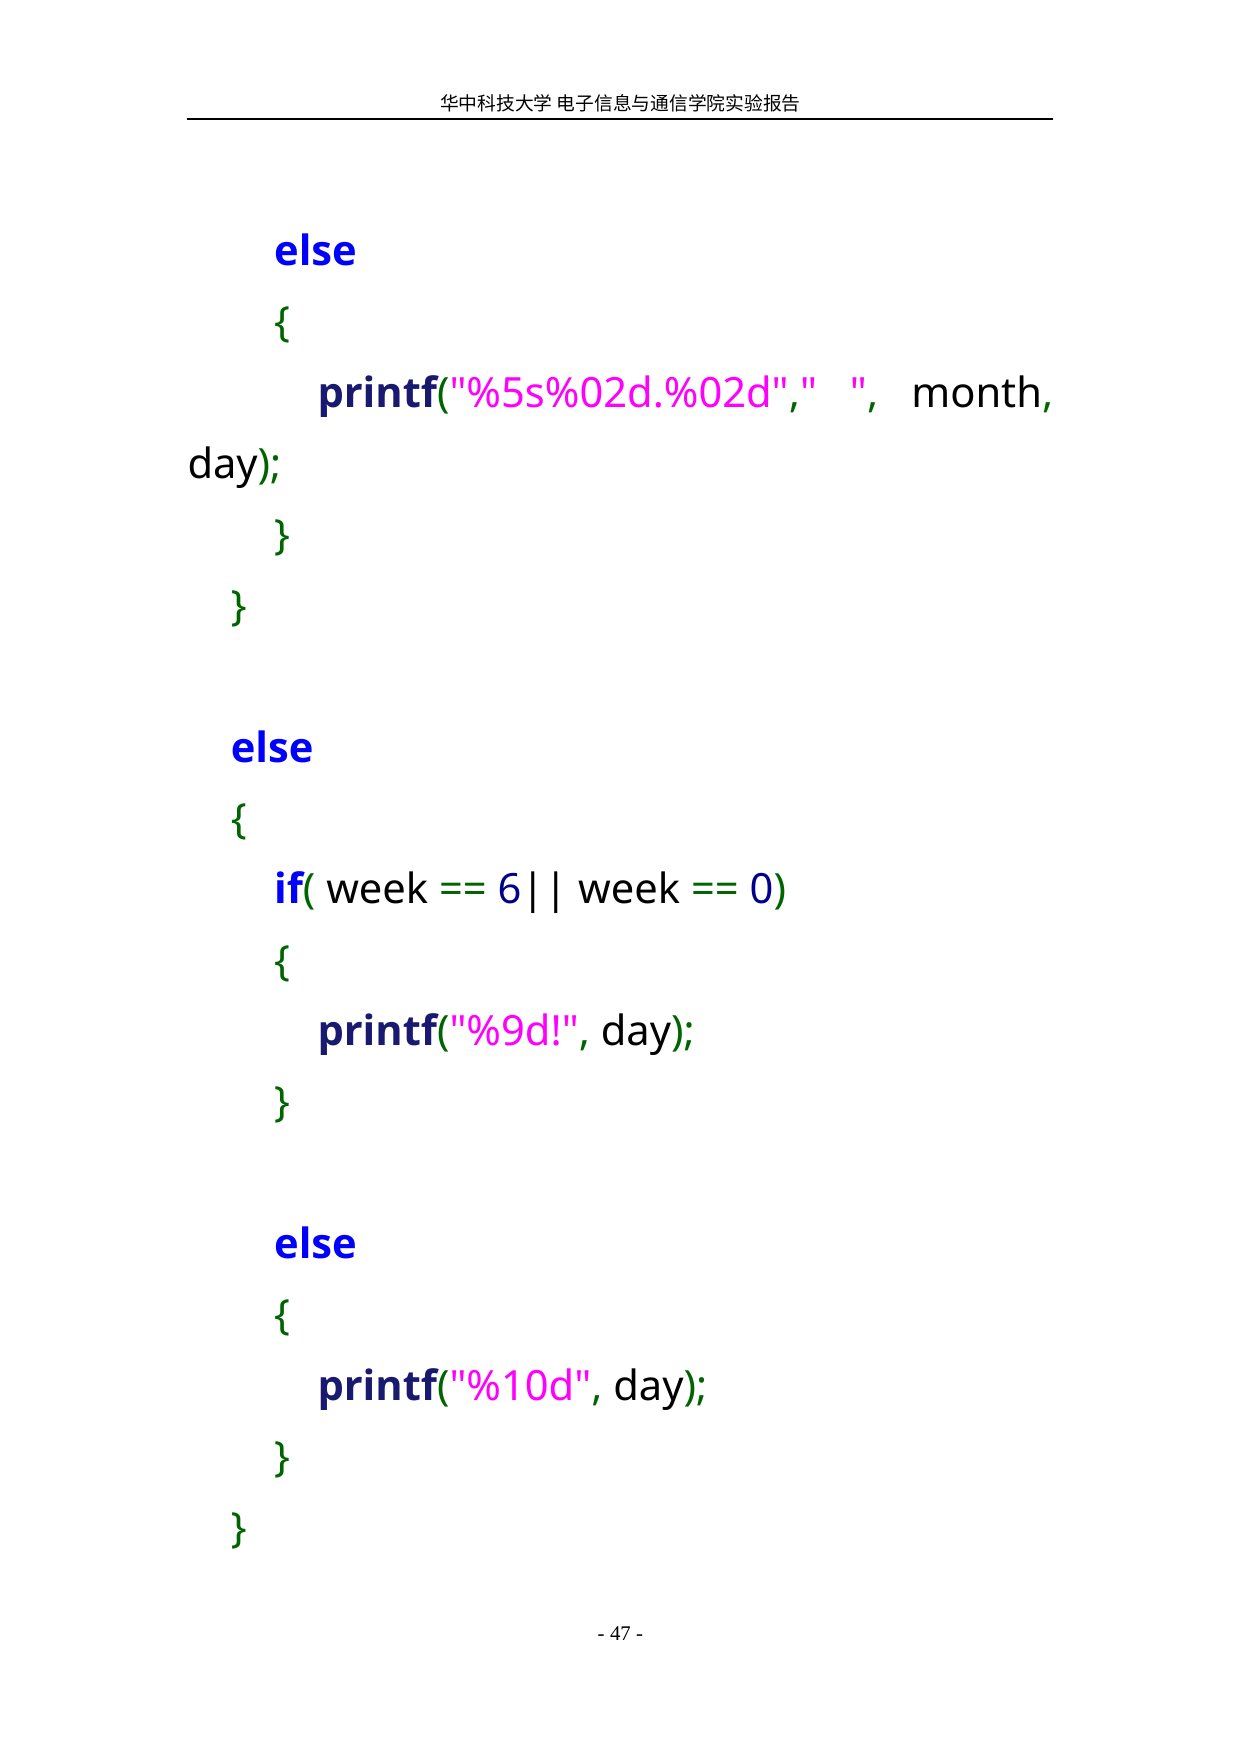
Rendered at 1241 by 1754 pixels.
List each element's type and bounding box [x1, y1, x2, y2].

text [187, 150, 1053, 1554]
